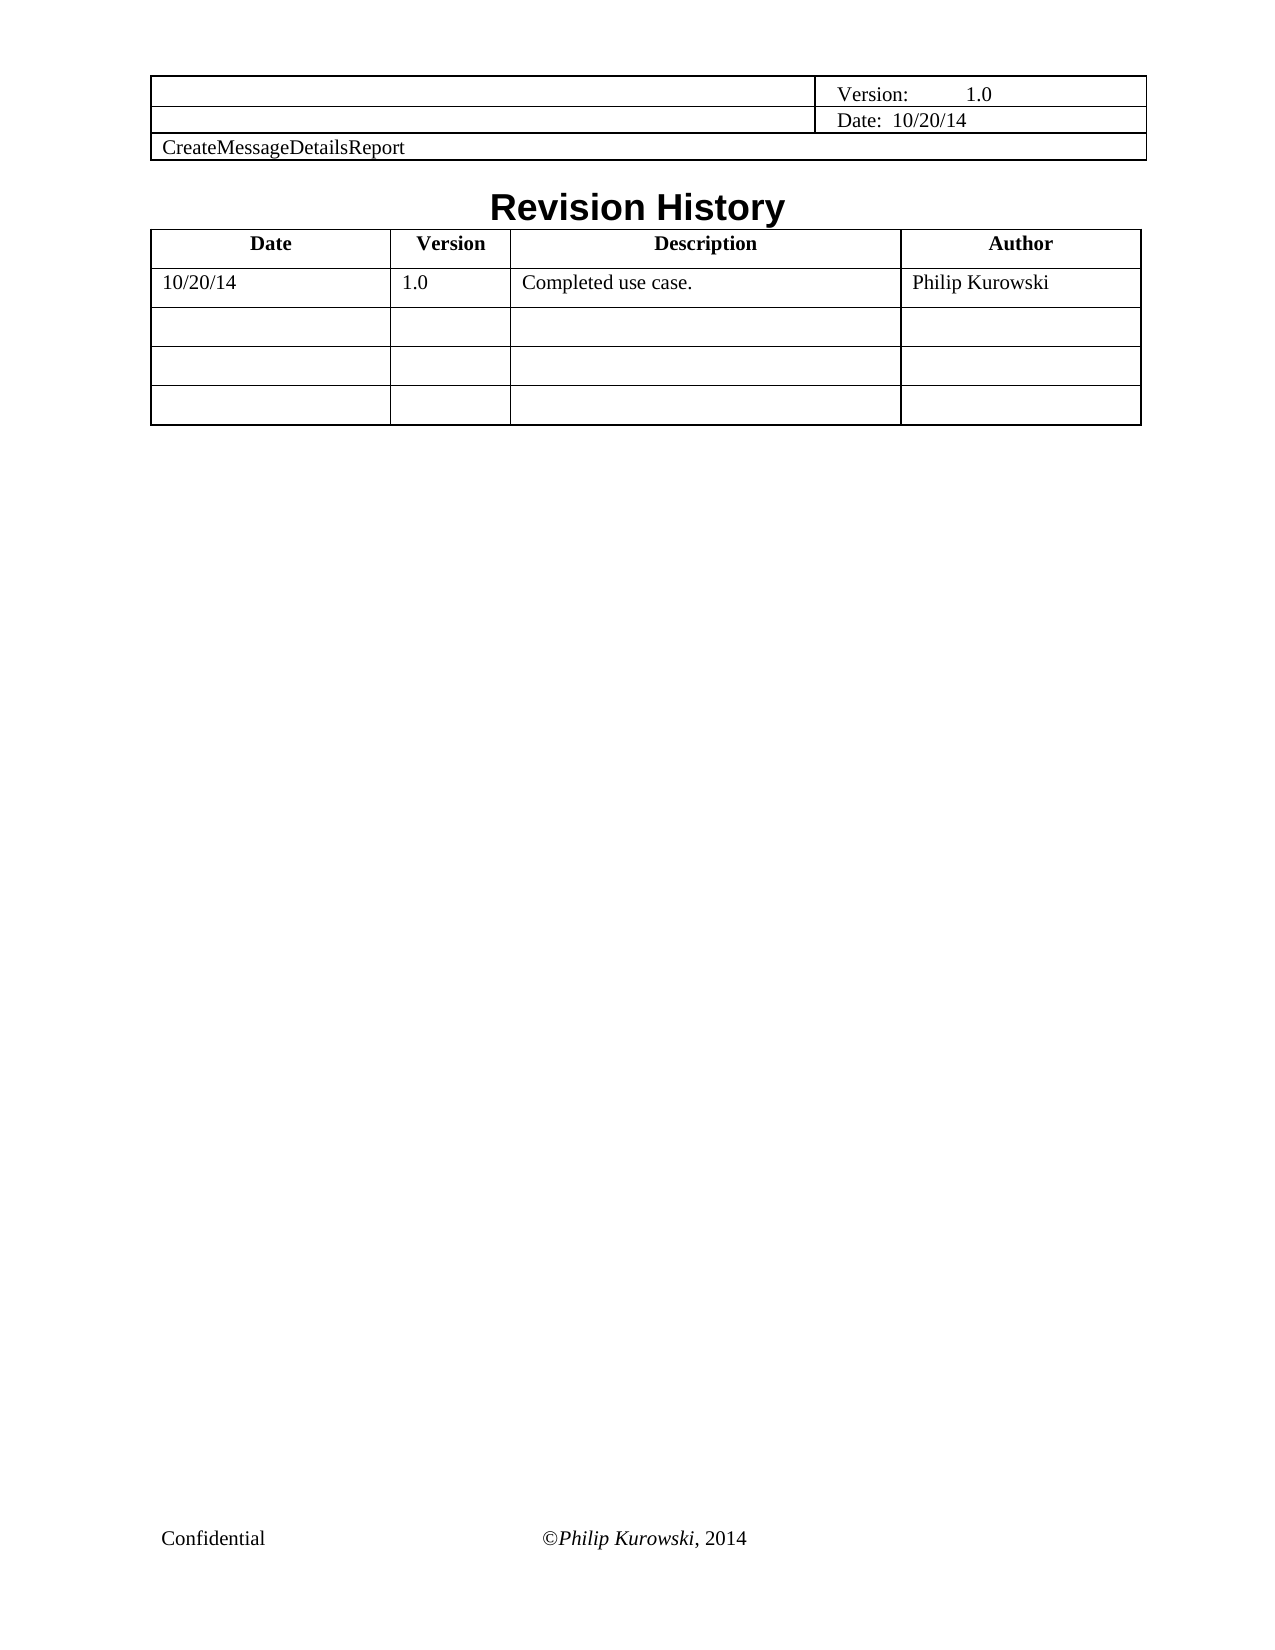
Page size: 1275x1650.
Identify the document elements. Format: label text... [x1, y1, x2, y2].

table_cell [152, 308, 390, 346]
table_header Version [391, 230, 510, 268]
table_cell Completed use case. [511, 269, 900, 307]
table_header Date [152, 230, 390, 268]
table_cell [391, 386, 510, 424]
table_cell 1.0 [391, 269, 510, 307]
table_cell [511, 308, 900, 346]
table_cell [152, 347, 390, 385]
table_cell [152, 386, 390, 424]
table_header Author [902, 230, 1140, 268]
table_cell [902, 386, 1140, 424]
table_cell [511, 386, 900, 424]
table_cell [511, 347, 900, 385]
table_cell 10/20/14 [152, 269, 390, 307]
table_header Description [511, 230, 900, 268]
table_cell [391, 347, 510, 385]
title Revision History [150, 185, 1125, 228]
table_cell [902, 308, 1140, 346]
table_cell [902, 347, 1140, 385]
table_cell [391, 308, 510, 346]
table_cell Philip Kurowski [902, 269, 1140, 307]
